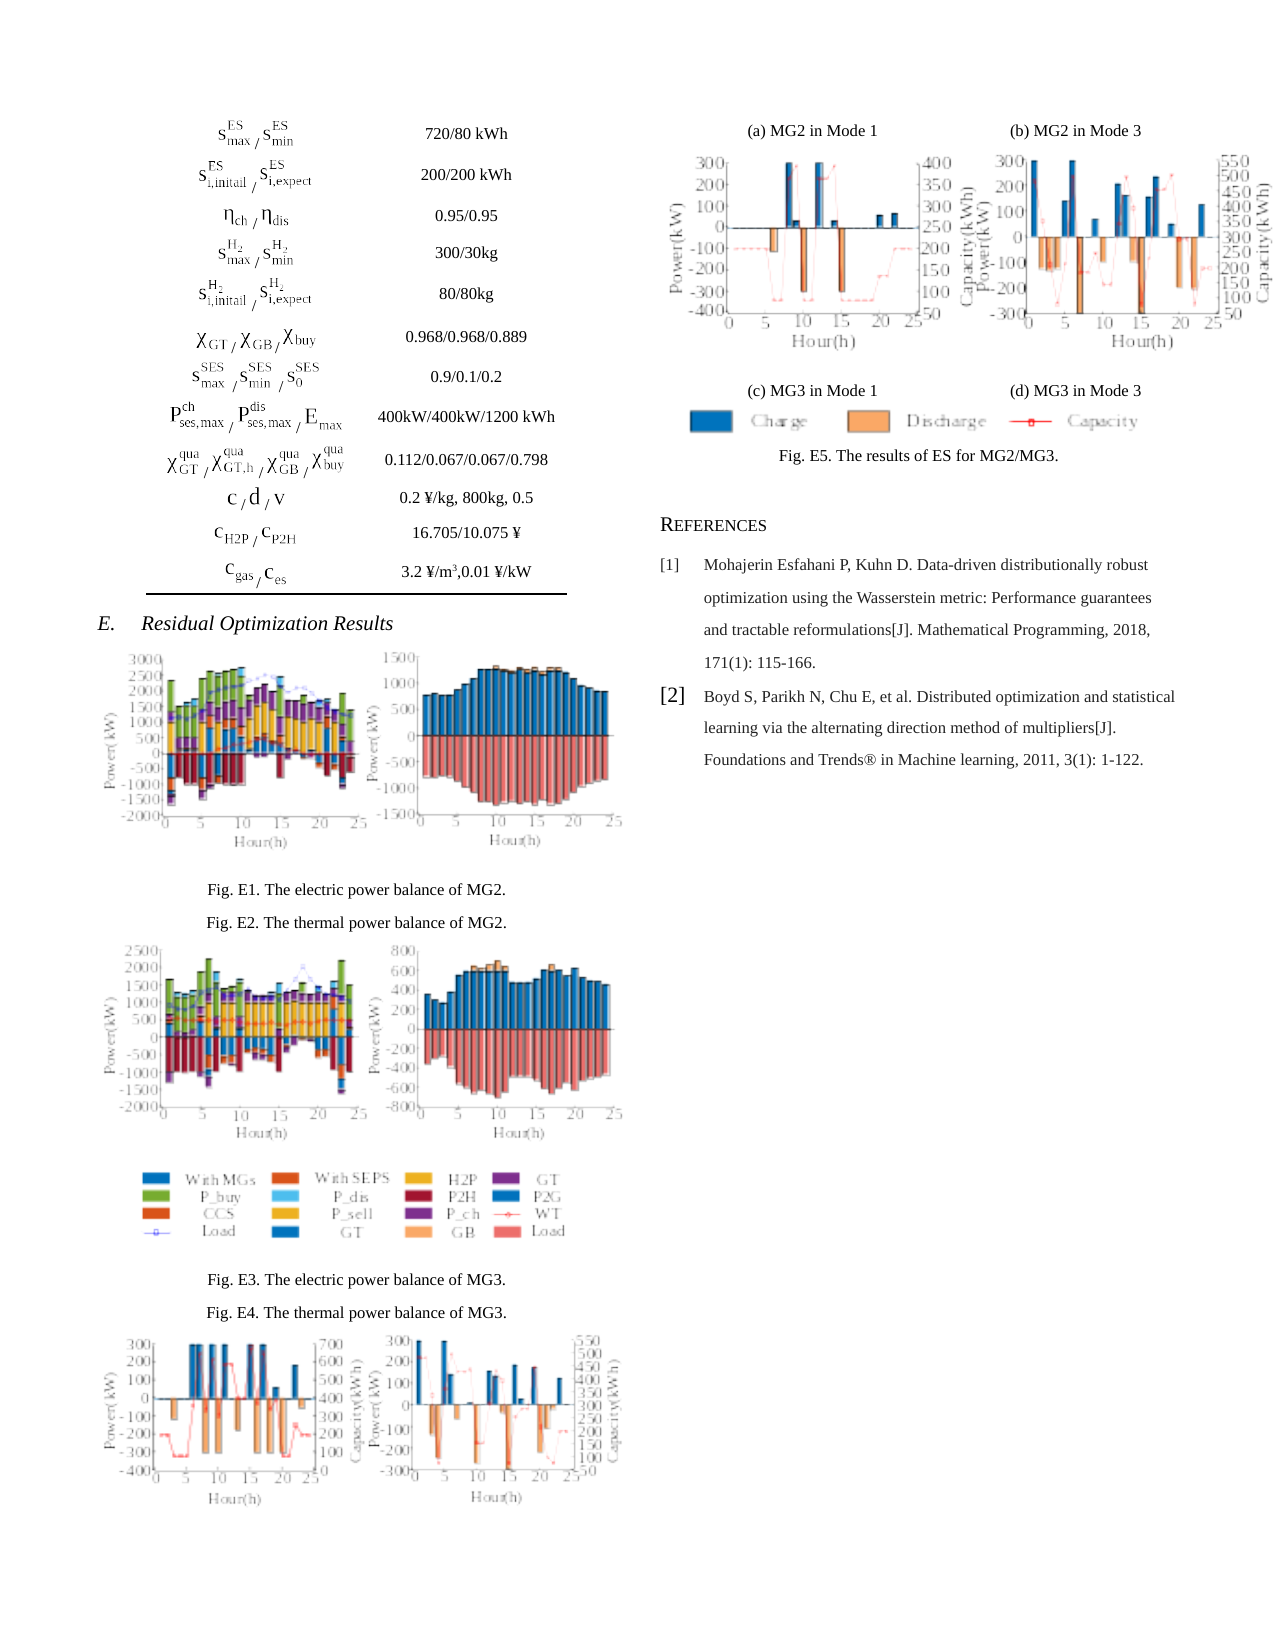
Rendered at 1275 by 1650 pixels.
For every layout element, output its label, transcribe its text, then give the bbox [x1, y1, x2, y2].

table_cell /// [146, 437, 366, 482]
table_cell 300/30kg [366, 233, 567, 272]
table_cell 400kW/400kW/1200 kWh [366, 396, 567, 437]
table_cell / [146, 514, 366, 551]
table_cell // [146, 396, 366, 437]
table_cell / [146, 233, 366, 272]
table_cell 0.9/0.1/0.2 [366, 357, 567, 396]
table_cell 0.95/0.95 [366, 197, 567, 233]
subtitle Residual Optimization Results [97, 607, 615, 639]
table_cell 0.2 ¥/kg, 800kg, 0.5 [366, 482, 567, 514]
table_cell / [146, 272, 366, 315]
table_cell 0.968/0.968/0.889 [366, 315, 567, 357]
table_cell // [146, 357, 366, 396]
text Fig. E4. The thermal power balance of MG3. [97, 1296, 615, 1328]
table_cell 80/80kg [366, 272, 567, 315]
text Fig. E3. The electric power balance of MG3. [97, 1263, 615, 1296]
text Fig. E2. The thermal power balance of MG2. [97, 906, 615, 938]
table_cell 0.112/0.067/0.067/0.798 [366, 437, 567, 482]
table_cell // [146, 482, 366, 514]
table_cell / [146, 115, 366, 153]
table_cell / [146, 551, 366, 592]
list Boyd S, Parikh N, Chu E, et al. Distributed optimization and statistical learning via the alternating direction method of multipliers[J]. Foundations and Trends® in Machine learning, 2011, 3(1): 1-122. [660, 678, 1177, 776]
text Fig. E1. The electric power balance of MG2. [97, 646, 615, 906]
text References [660, 507, 1177, 540]
table_cell // [146, 315, 366, 357]
text (c) MG3 in Mode 1 (d) MG3 in Mode 3 [660, 147, 1177, 407]
table_cell 16.705/10.075 ¥ [366, 514, 567, 551]
text (a) MG2 in Mode 1 (b) MG2 in Mode 3 [660, 114, 1177, 147]
table_cell 200/200 kWh [366, 153, 567, 197]
text (a) MG2 in Mode 1 (b) MG2 in Mode 3 [97, 1328, 615, 1523]
table_cell 720/80 kWh [366, 115, 567, 153]
text Fig. E5. The results of ES for MG2/MG3. [660, 439, 1177, 472]
table_cell / [146, 153, 366, 197]
table_cell / [146, 197, 366, 233]
list Mohajerin Esfahani P, Kuhn D. Data-driven distributionally robust optimization using the Wasserstein metric: Performance guarantees and tractable reformulations[J]. Mathematical Programming, 2018, 171(1): 115-166. [660, 548, 1177, 678]
table_cell 3.2 ¥/m3,0.01 ¥/kW [366, 551, 567, 592]
